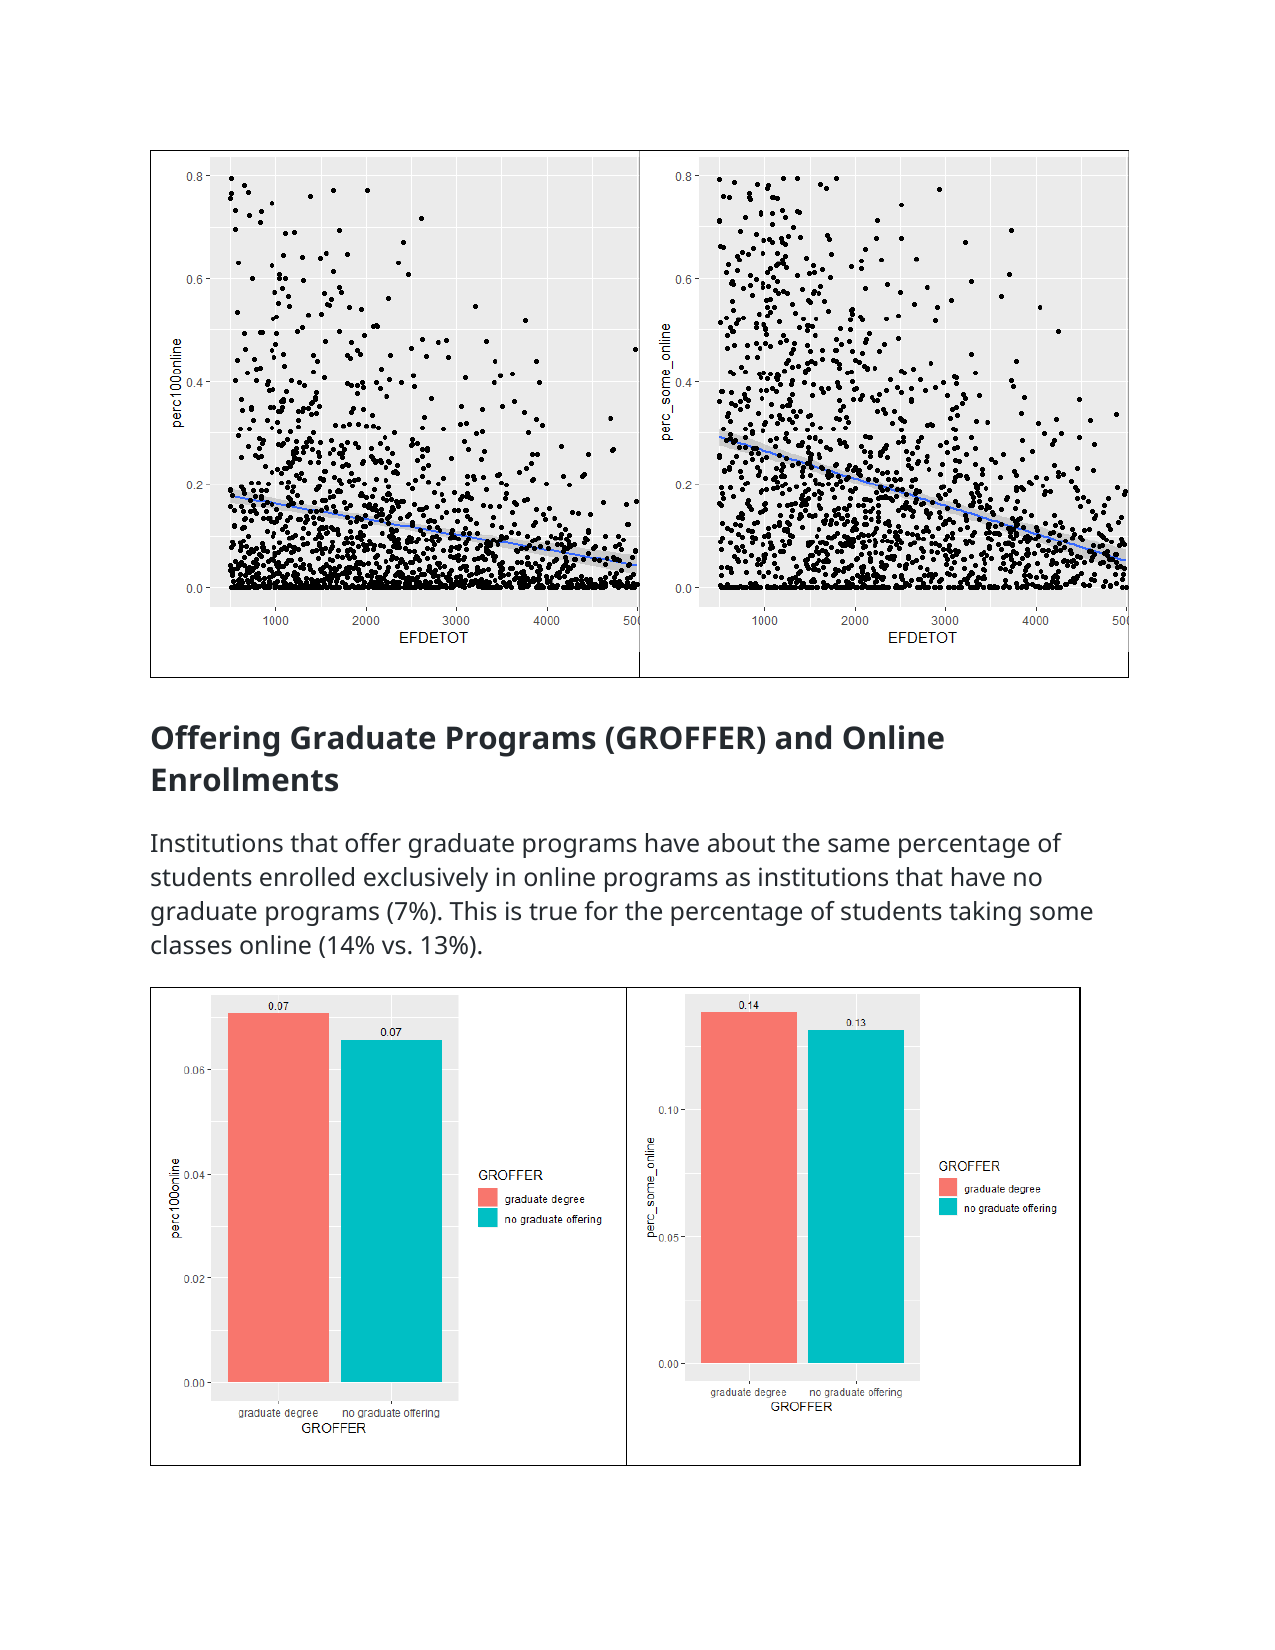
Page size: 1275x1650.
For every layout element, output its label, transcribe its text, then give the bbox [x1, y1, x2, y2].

text Offering Graduate Programs (GROFFER) and Online Enrollments [150, 716, 1125, 801]
table_header [151, 151, 639, 677]
table_header [640, 151, 1128, 677]
picture [161, 151, 640, 652]
picture [161, 988, 615, 1441]
picture [637, 988, 1069, 1419]
picture [650, 151, 1129, 652]
table_header [627, 988, 1079, 1465]
table_header [151, 988, 626, 1465]
text Institutions that offer graduate programs have about the same percentage of students enrolled exclusively in online programs as institutions that have no graduate programs (7%). This is true for the percentage of students taking some classes online (14% vs. 13%). [150, 826, 1125, 962]
